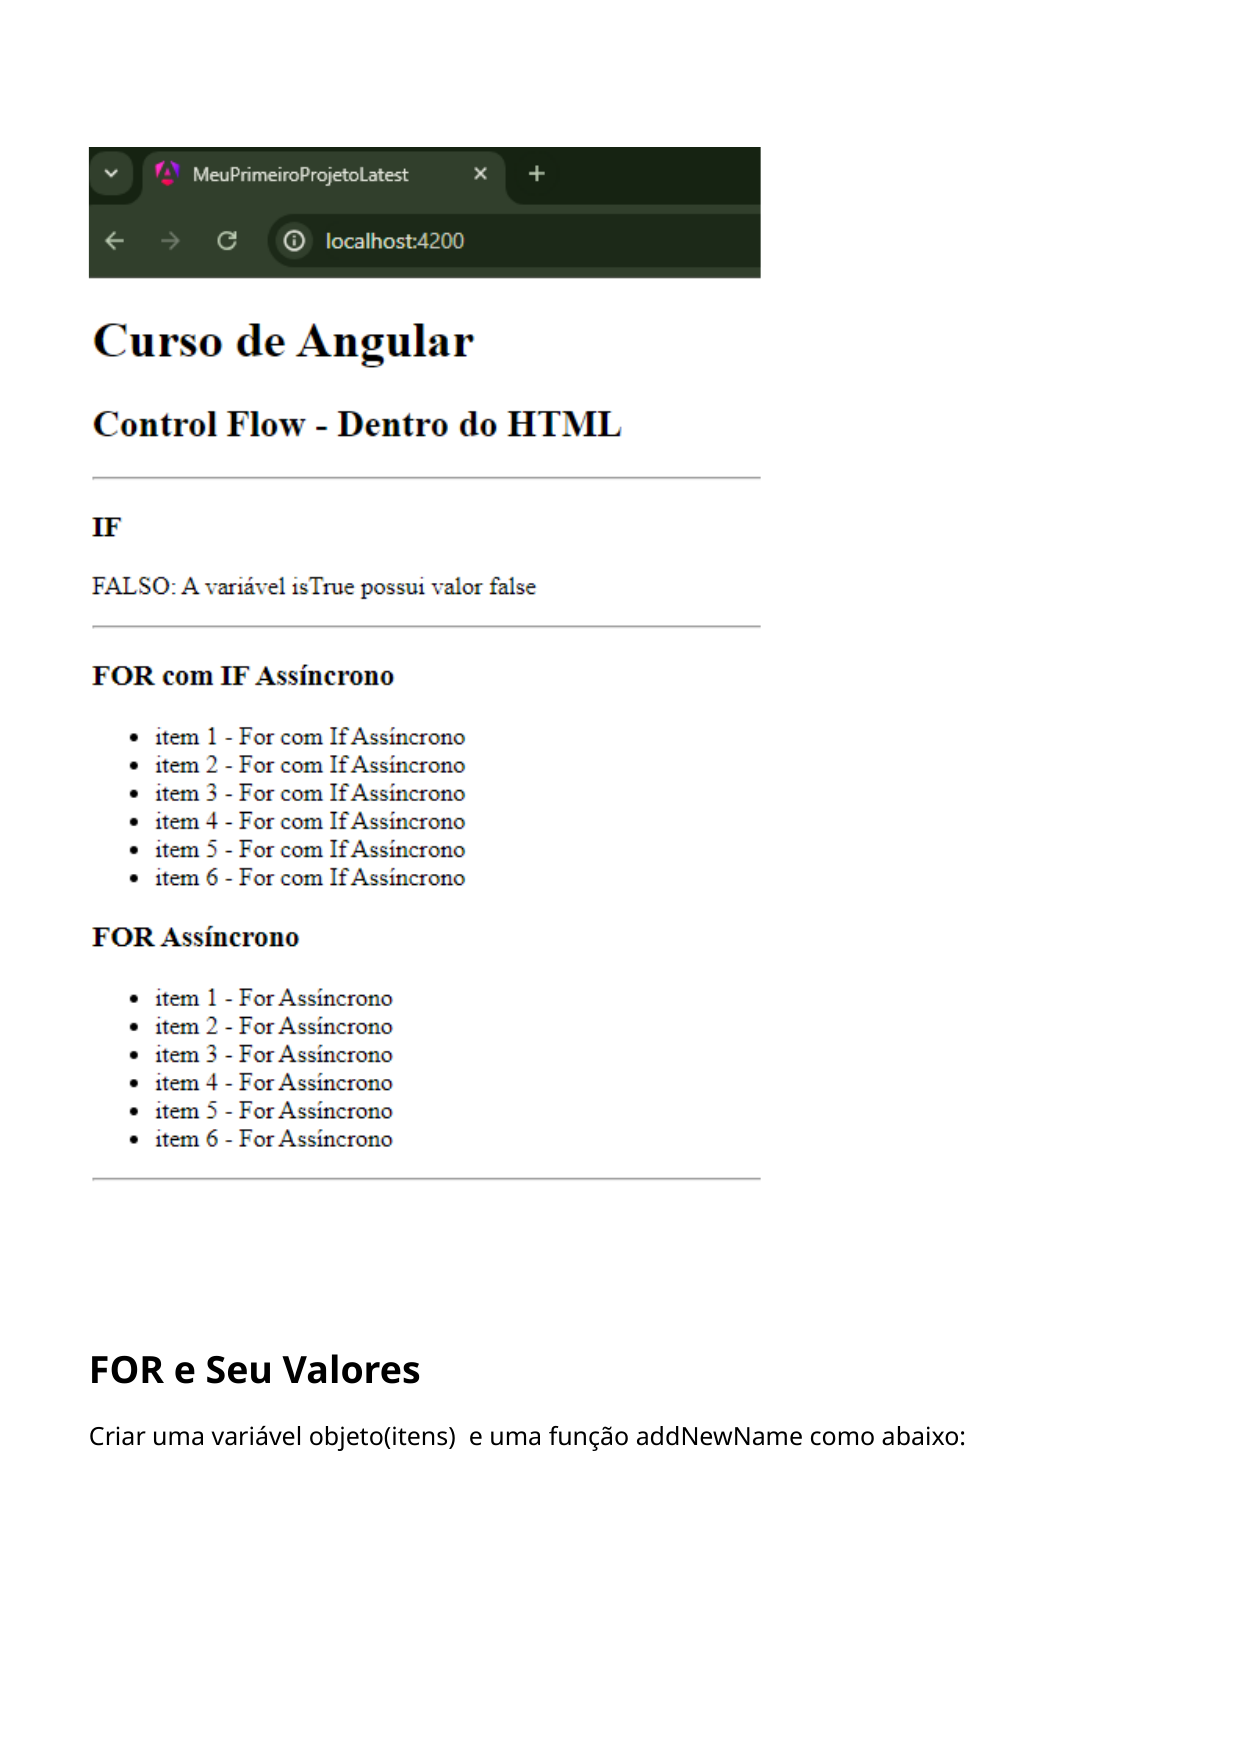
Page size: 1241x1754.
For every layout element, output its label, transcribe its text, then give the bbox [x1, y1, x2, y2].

picture [88, 147, 761, 1211]
text FOR e Seu Valores [89, 1344, 1196, 1395]
text Criar uma variável objeto(itens) e uma função addNewName como abaixo: [89, 1419, 1196, 1453]
